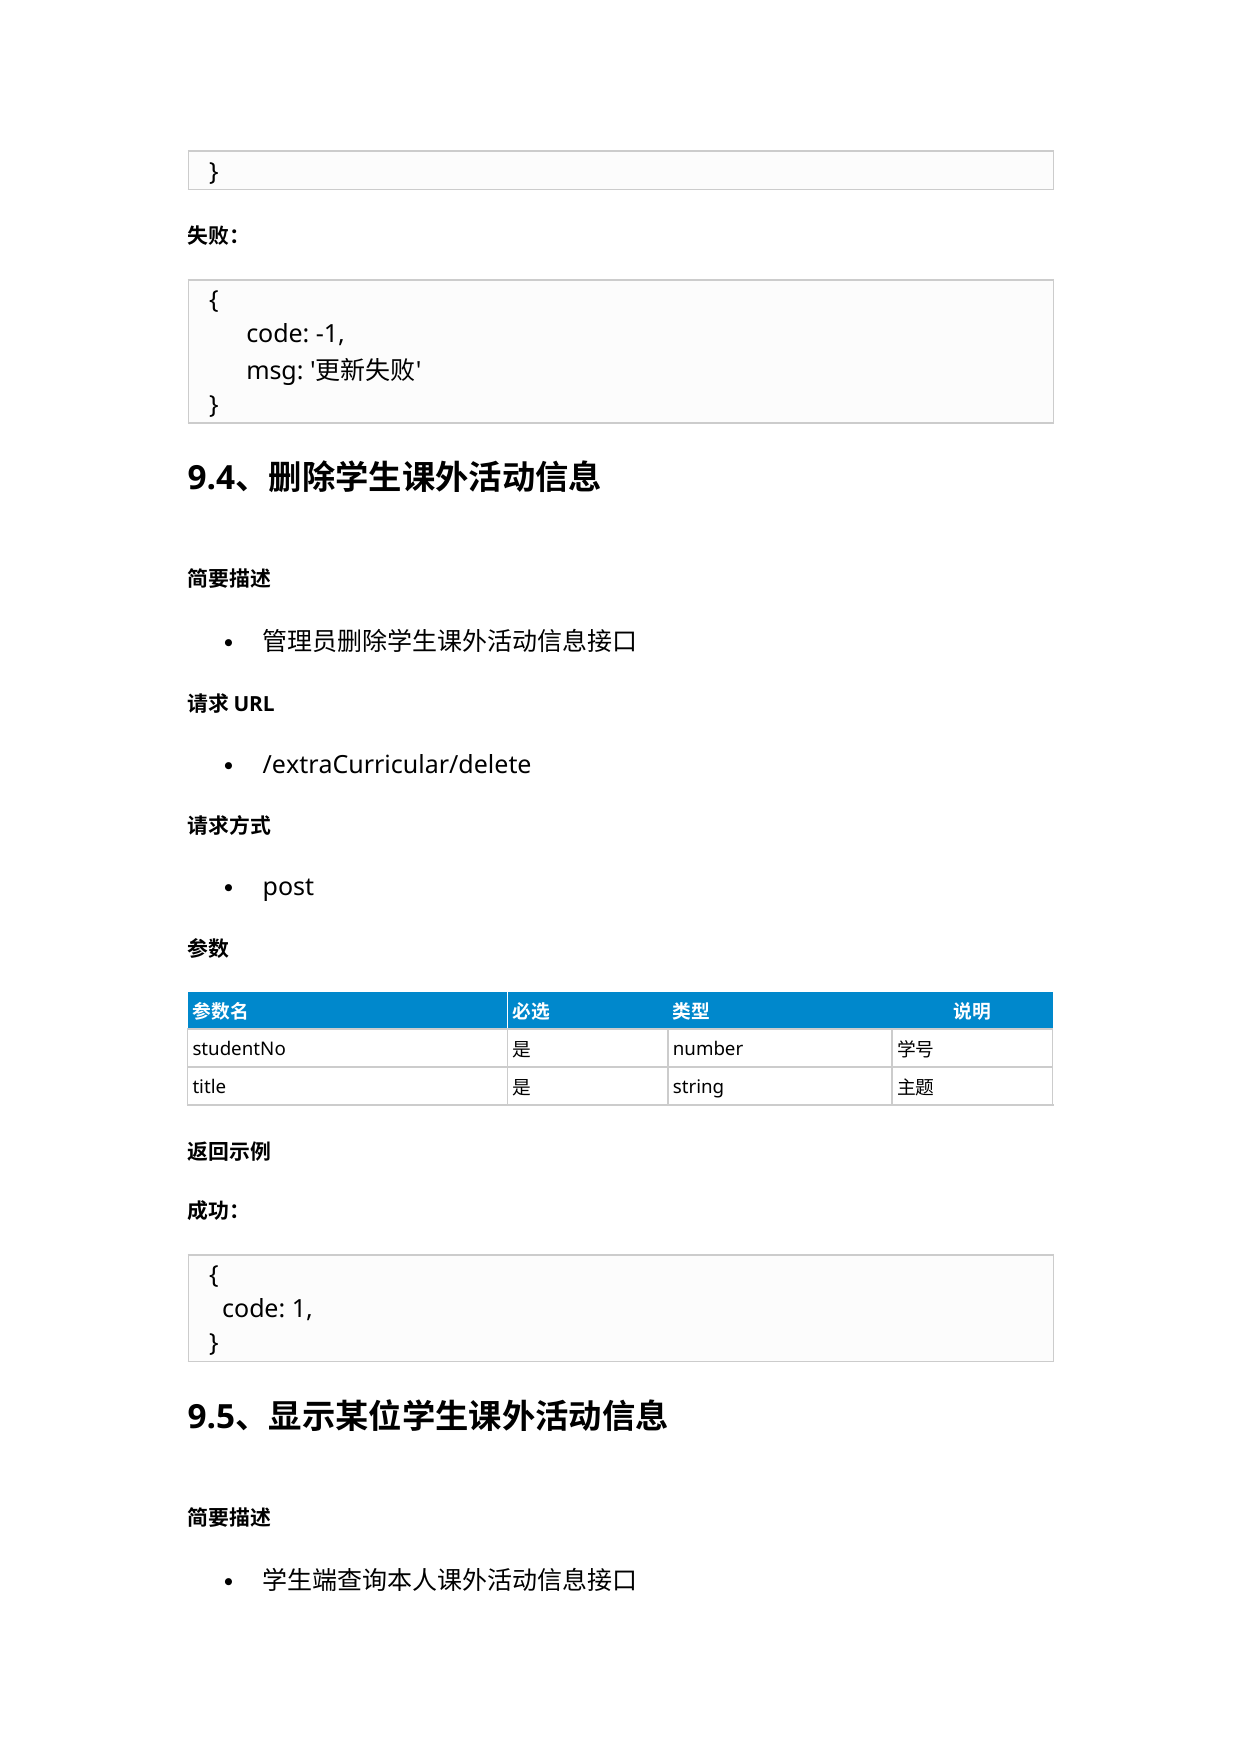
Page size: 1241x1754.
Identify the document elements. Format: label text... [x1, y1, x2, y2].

table_cell 主题 [893, 1068, 1052, 1104]
text 请求方式 [187, 809, 1053, 840]
table_cell number [669, 1030, 891, 1066]
list /extraCurricular/delete [225, 746, 1053, 780]
table_cell studentNo [188, 1030, 507, 1066]
table_cell 学号 [893, 1030, 1052, 1066]
table_header { code: 1, } [189, 1256, 1053, 1361]
list 管理员删除学生课外活动信息接口 [225, 621, 1053, 658]
table_cell 是 [508, 1030, 667, 1066]
table_header 说明 [892, 992, 1053, 1028]
table_cell string [669, 1068, 891, 1104]
table_header { code: 1, } [189, 152, 1053, 189]
text 简要描述 [187, 1501, 1053, 1531]
text 参数 [187, 932, 1053, 962]
text 请求URL [187, 687, 1053, 717]
table_header 类型 [668, 992, 892, 1028]
text 简要描述 [187, 562, 1053, 592]
text 返回示例 [187, 1135, 1053, 1165]
table_cell 是 [508, 1068, 667, 1104]
text 9.5、显示某位学生课外活动信息 [187, 1389, 1053, 1438]
table_header 参数名 [188, 992, 507, 1028]
list 学生端查询本人课外活动信息接口 [225, 1560, 1053, 1596]
text 9.4、删除学生课外活动信息 [187, 451, 1053, 499]
table_header { code: -1, msg: '更新失败' } [189, 281, 1053, 422]
text 成功： [187, 1194, 1053, 1225]
table_cell title [188, 1068, 507, 1104]
list post [225, 869, 1053, 903]
text 失败： [187, 219, 1053, 250]
table_header 必选 [508, 992, 668, 1028]
